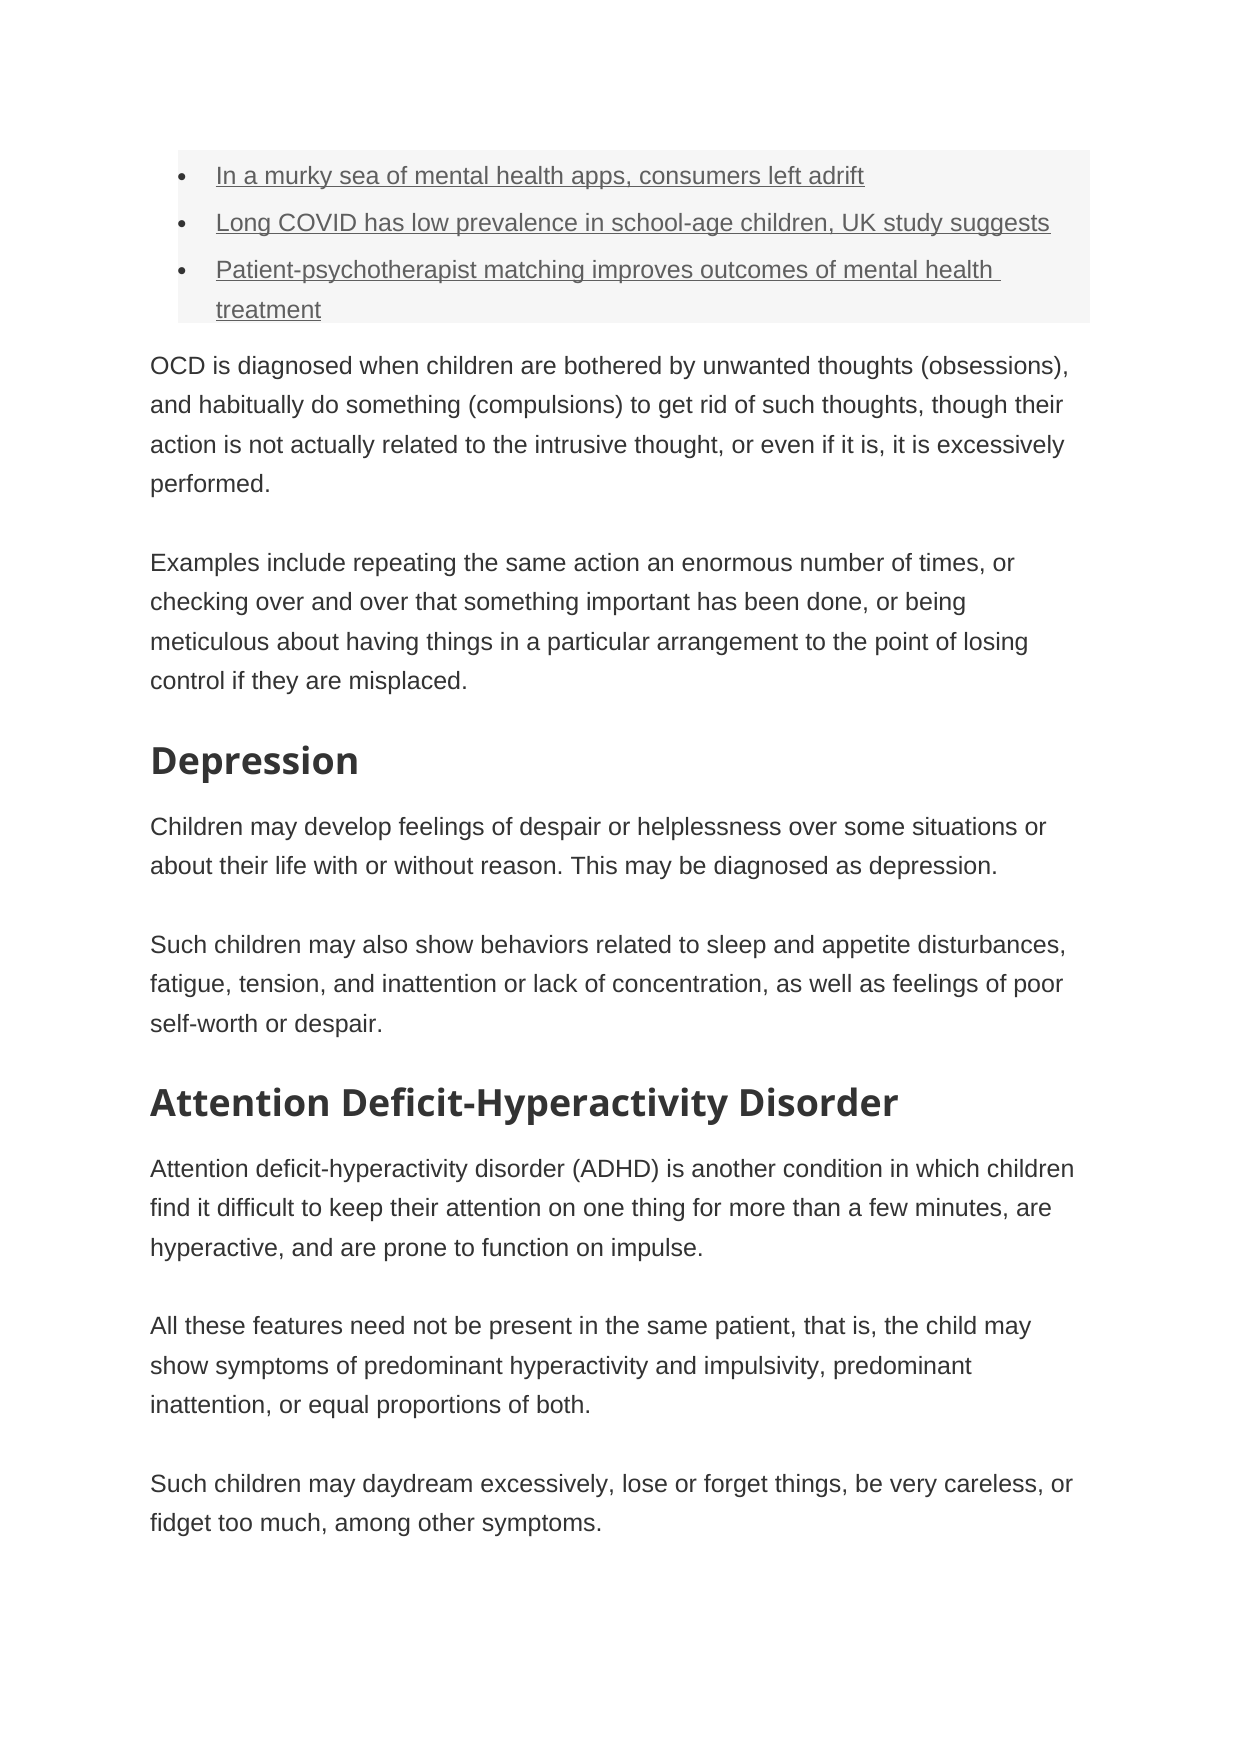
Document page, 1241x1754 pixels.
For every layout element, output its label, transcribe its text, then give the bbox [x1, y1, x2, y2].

text Children may develop feelings of despair or helplessness over some situations or about their life with or without reason. This may be diagnosed as depression. [150, 801, 1090, 880]
list In a murky sea of mental health apps, consumers left adrift [178, 150, 1090, 189]
list Long COVID has low prevalence in school-age children, UK study suggests [178, 197, 1090, 237]
text Such children may daydream excessively, lose or forget things, be very careless, or fidget too much, among other symptoms. [150, 1458, 1090, 1537]
text Attention deficit-hyperactivity disorder (ADHD) is another condition in which children find it difficult to keep their attention on one thing for more than a few minutes, are hyperactive, and are prone to function on impulse. [150, 1143, 1090, 1261]
text Examples include repeating the same action an enormous number of times, or checking over and over that something important has been done, or being meticulous about having things in a particular arrangement to the point of losing control if they are misplaced. [150, 537, 1090, 695]
text OCD is diagnosed when children are bothered by unwanted thoughts (obsessions), and habitually do something (compulsions) to get rid of such thoughts, though their action is not actually related to the intrusive thought, or even if it is, it is excessively performed. [150, 340, 1090, 498]
text Such children may also show behaviors related to sleep and appetite disturbances, fatigue, tension, and inattention or lack of concentration, as well as feelings of poor self-worth or despair. [150, 919, 1090, 1037]
text Depression [150, 734, 1090, 785]
text Attention Deficit-Hyperactivity Disorder [150, 1076, 1090, 1127]
text All these features need not be present in the same patient, that is, the child may show symptoms of predominant hyperactivity and impulsivity, predominant inattention, or equal proportions of both. [150, 1301, 1090, 1419]
list Patient-psychotherapist matching improves outcomes of mental health treatment [178, 244, 1090, 323]
